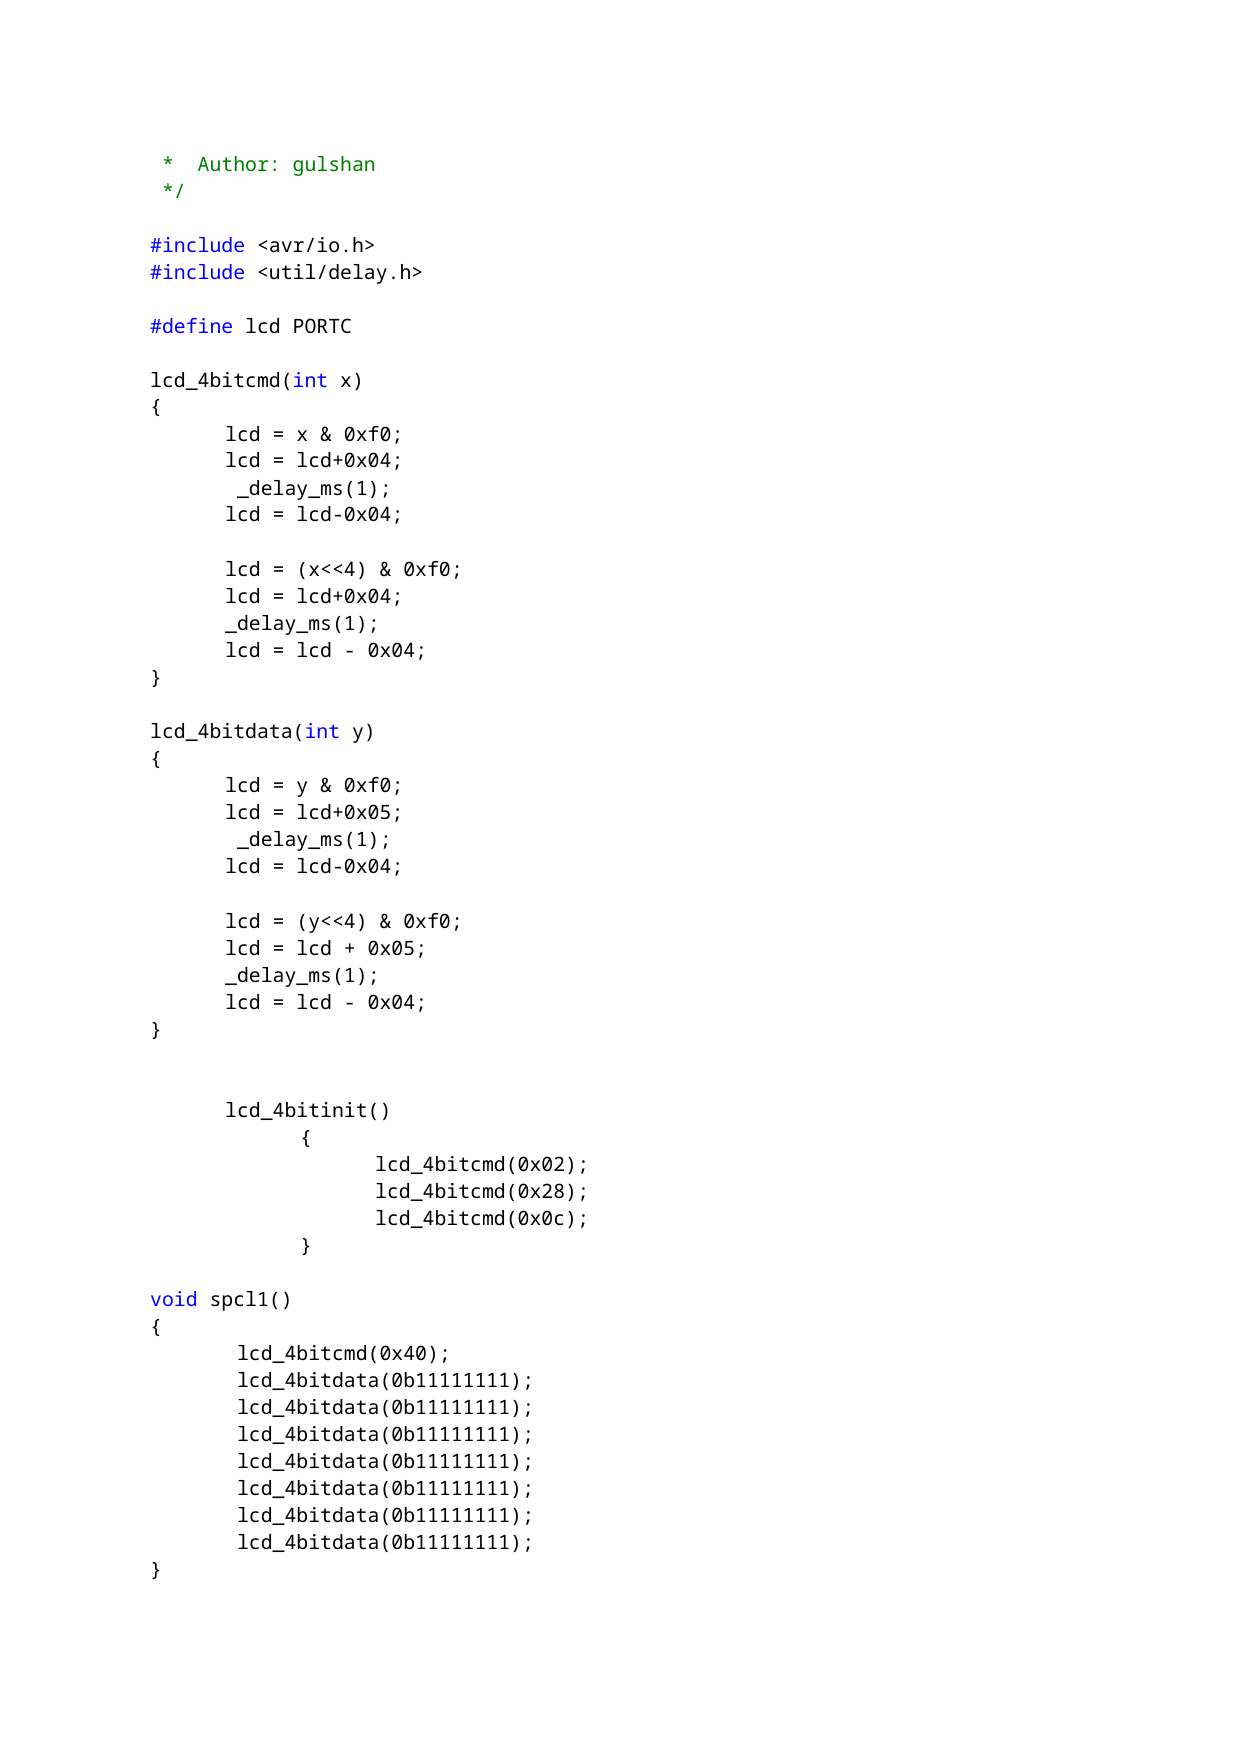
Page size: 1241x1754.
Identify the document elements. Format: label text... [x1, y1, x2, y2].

text lcd_4bitdata(int y) [150, 718, 1090, 744]
text _delay_ms(1); [150, 961, 1090, 988]
text lcd_4bitdata(0b11111111); [150, 1474, 1090, 1501]
text _delay_ms(1); [150, 474, 1090, 501]
text lcd = lcd+0x04; [150, 583, 1090, 610]
text lcd = lcd+0x04; [150, 447, 1090, 474]
text lcd_4bitdata(0b11111111); [150, 1366, 1090, 1393]
text lcd = lcd - 0x04; [150, 988, 1090, 1015]
text } [150, 1231, 1090, 1258]
text lcd_4bitcmd(0x0c); [150, 1204, 1090, 1231]
text lcd_4bitdata(0b11111111); [150, 1393, 1090, 1420]
text lcd_4bitinit() [150, 1096, 1090, 1123]
text * Author: gulshan [150, 150, 1090, 177]
text lcd_4bitcmd(0x02); [150, 1150, 1090, 1177]
text lcd = lcd+0x05; [150, 798, 1090, 826]
text lcd = lcd + 0x05; [150, 934, 1090, 961]
text _delay_ms(1); [150, 610, 1090, 637]
text #include <avr/io.h> [150, 231, 1090, 258]
text lcd_4bitdata(0b11111111); [150, 1528, 1090, 1555]
text lcd_4bitcmd(0x28); [150, 1177, 1090, 1204]
text { [150, 1123, 1090, 1150]
text { [150, 1312, 1090, 1339]
text { [150, 744, 1090, 772]
text lcd = lcd-0x04; [150, 501, 1090, 528]
text #include <util/delay.h> [150, 258, 1090, 285]
text void spcl1() [150, 1285, 1090, 1312]
text lcd = lcd-0x04; [150, 852, 1090, 879]
text #define lcd PORTC [150, 312, 1090, 339]
text lcd_4bitdata(0b11111111); [150, 1501, 1090, 1528]
text lcd = y & 0xf0; [150, 772, 1090, 798]
text _delay_ms(1); [150, 826, 1090, 852]
text lcd_4bitcmd(int x) [150, 366, 1090, 393]
text } [150, 1015, 1090, 1042]
text lcd = lcd - 0x04; [150, 637, 1090, 664]
text { [150, 393, 1090, 420]
text lcd_4bitcmd(0x40); [150, 1339, 1090, 1366]
text lcd = (y<<4) & 0xf0; [150, 907, 1090, 934]
text } [150, 1555, 1090, 1582]
text lcd = (x<<4) & 0xf0; [150, 556, 1090, 583]
text lcd_4bitdata(0b11111111); [150, 1447, 1090, 1474]
text lcd_4bitdata(0b11111111); [150, 1420, 1090, 1447]
text lcd = x & 0xf0; [150, 420, 1090, 447]
text } [150, 664, 1090, 691]
text */ [150, 177, 1090, 204]
